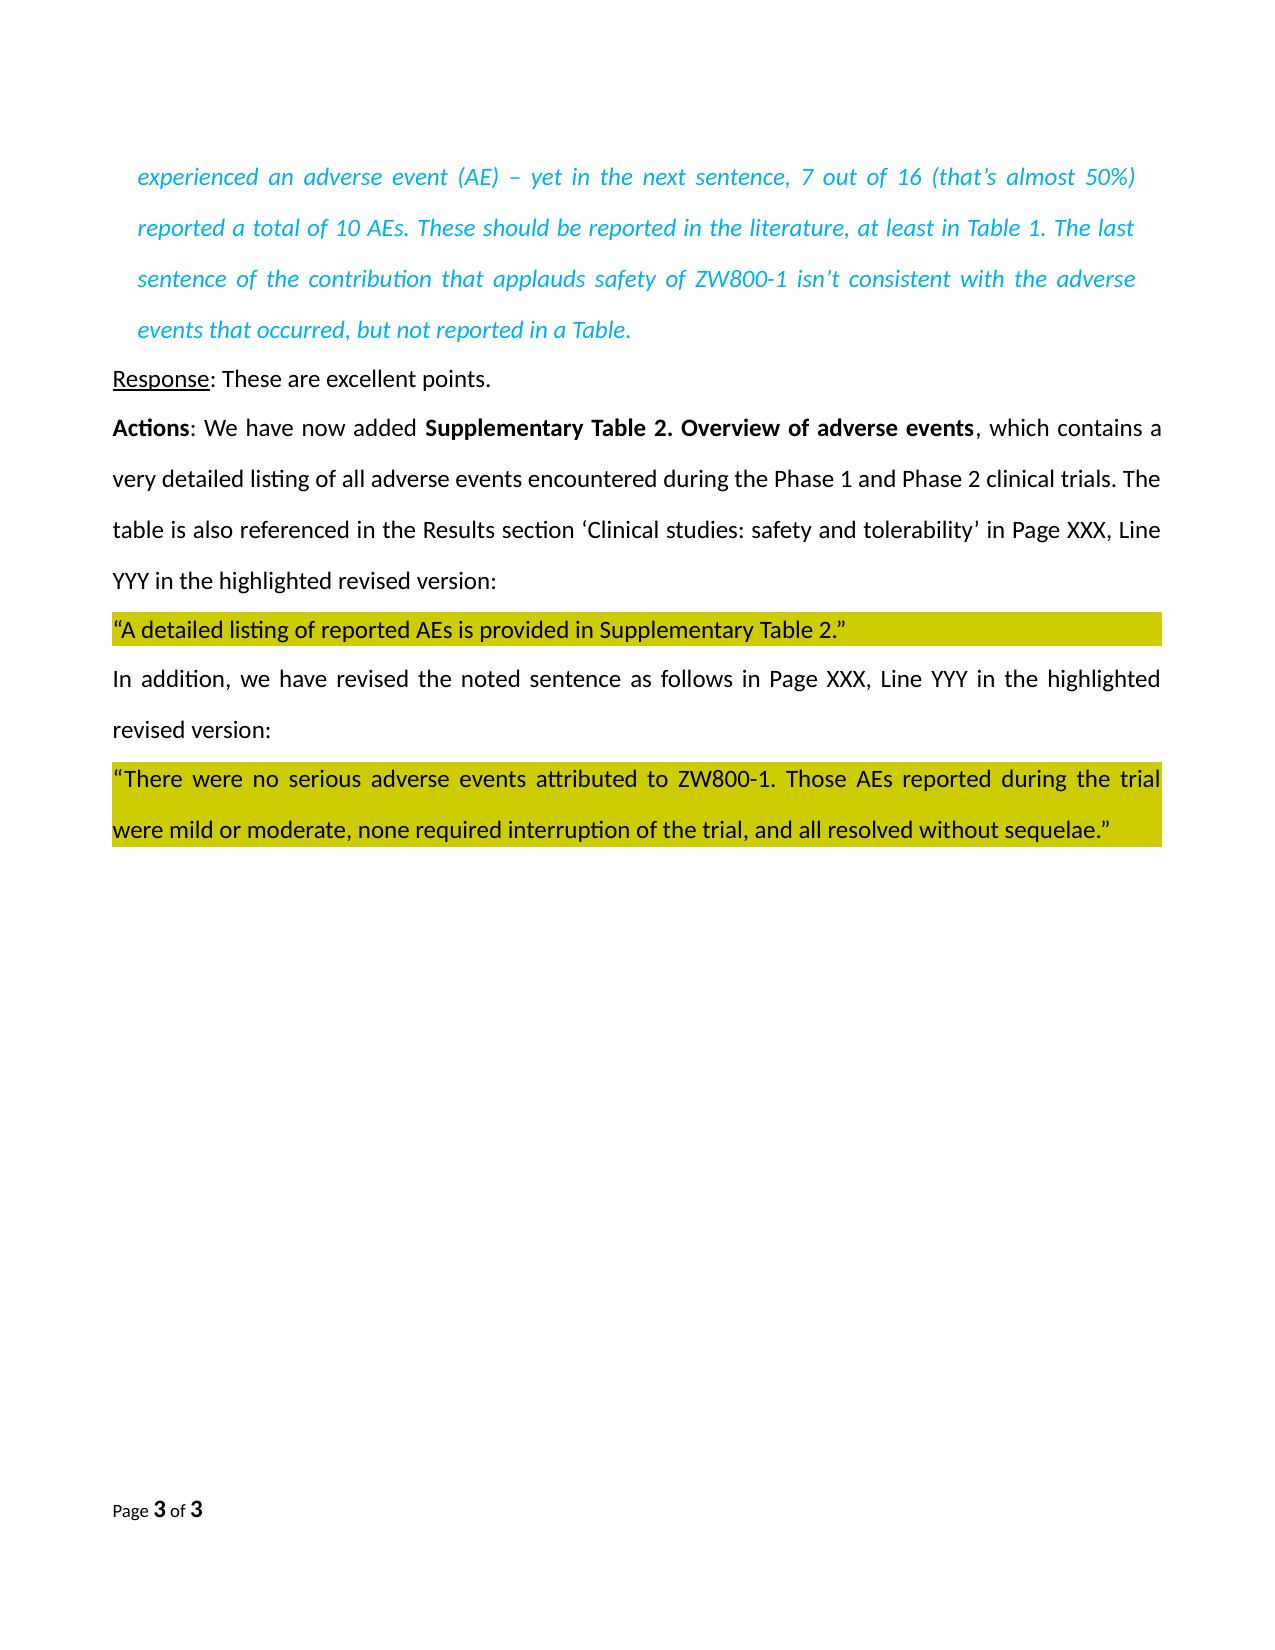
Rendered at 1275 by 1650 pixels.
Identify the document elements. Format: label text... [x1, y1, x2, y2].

text Response: These are excellent points. [112, 361, 1162, 395]
text Actions: We have now added Supplementary Table 2. Overview of adverse events, which contains a very detailed listing of all adverse events encountered during the Phase 1 and Phase 2 clinical trials. The table is also referenced in the Results section ‘Clinical studies: safety and tolerability’ in Page XXX, Line YYY in the highlighted revised version: [112, 411, 1162, 597]
text In addition, we have revised the noted sentence as follows in Page XXX, Line YYY in the highlighted revised version: [112, 662, 1162, 747]
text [137, 159, 1137, 285]
text “There were no serious adverse events attributed to ZW800-1. Those AEs reported during the trial were mild or moderate, none required interruption of the trial, and all resolved without sequelae.” [112, 762, 1162, 847]
text “A detailed listing of reported AEs is provided in Supplementary Table 2.” [112, 612, 1162, 646]
